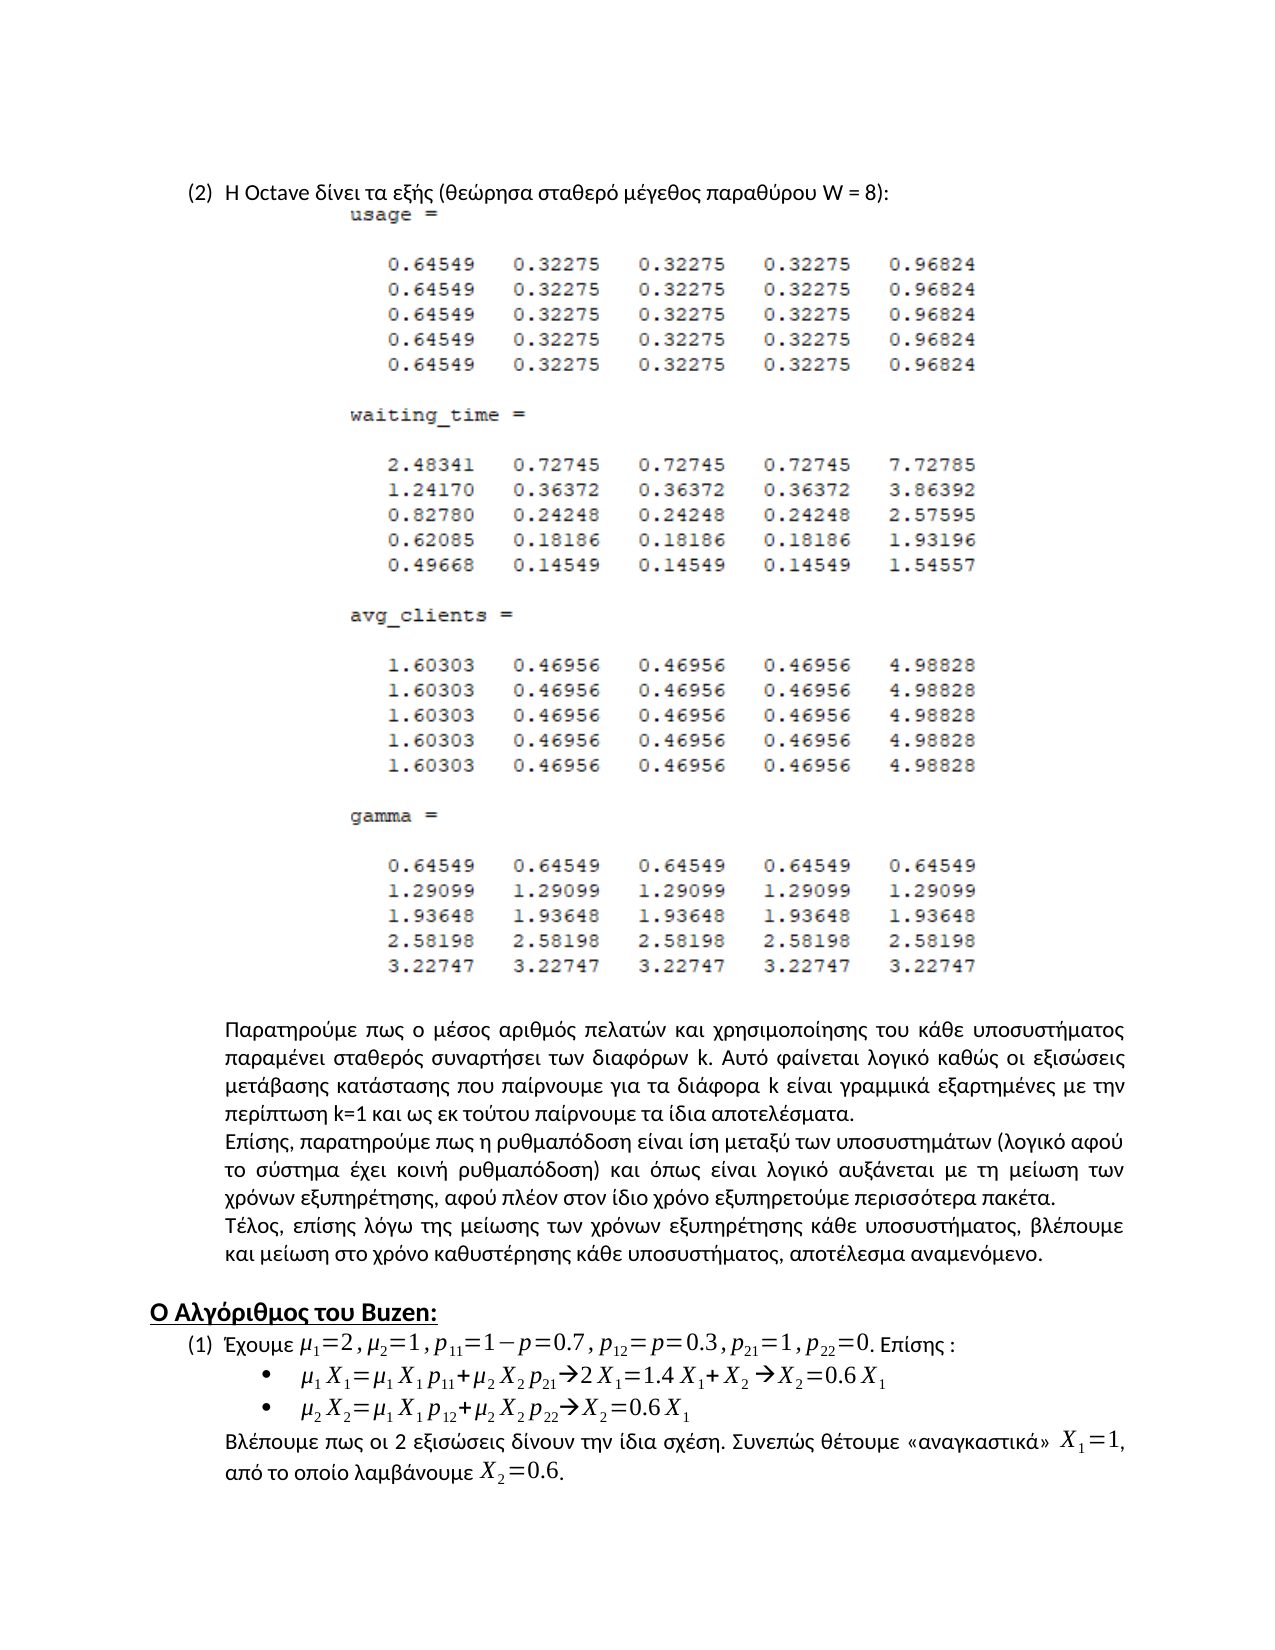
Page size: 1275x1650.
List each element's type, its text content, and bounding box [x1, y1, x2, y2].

text Παρατηρούμε πως ο μέσος αριθμός πελατών και χρησιμοποίησης του κάθε υποσυστήματος παραμένει σταθερός συναρτήσει των διαφόρων k. Αυτό φαίνεται λογικό καθώς οι εξισώσεις μετάβασης κατάστασης που παίρνουμε για τα διάφορα k είναι γραμμικά εξαρτημένες με την περίπτωση k=1 και ως εκ τούτου παίρνουμε τα ίδια αποτελέσματα. [225, 1015, 1125, 1127]
list Η Octave δίνει τα εξής (θεώρησα σταθερό μέγεθος παραθύρου W = 8): [187, 178, 1125, 206]
text Τέλος, επίσης λόγω της μείωσης των χρόνων εξυπηρέτησης κάθε υποσυστήματος, βλέπουμε και μείωση στο χρόνο καθυστέρησης κάθε υποσυστήματος, αποτέλεσμα αναμενόμενο. [225, 1211, 1125, 1267]
picture [350, 206, 1000, 988]
text Επίσης, παρατηρούμε πως η ρυθμαπόδοση είναι ίση μεταξύ των υποσυστημάτων (λογικό αφού το σύστημα έχει κοινή ρυθμαπόδοση) και όπως είναι λογικό αυξάνεται με τη μείωση των χρόνων εξυπηρέτησης, αφού πλέον στον ίδιο χρόνο εξυπηρετούμε περισσότερα πακέτα. [225, 1127, 1125, 1211]
text Ο Αλγόριθμος του Buzen: [150, 1296, 1125, 1328]
list Έχουμε . Επίσης : [187, 1328, 1125, 1360]
text Βλέπουμε πως οι 2 εξισώσεις δίνουν την ίδια σχέση. Συνεπώς θέτουμε «αναγκαστικά» , από το οποίο λαμβάνουμε . [225, 1425, 1125, 1488]
